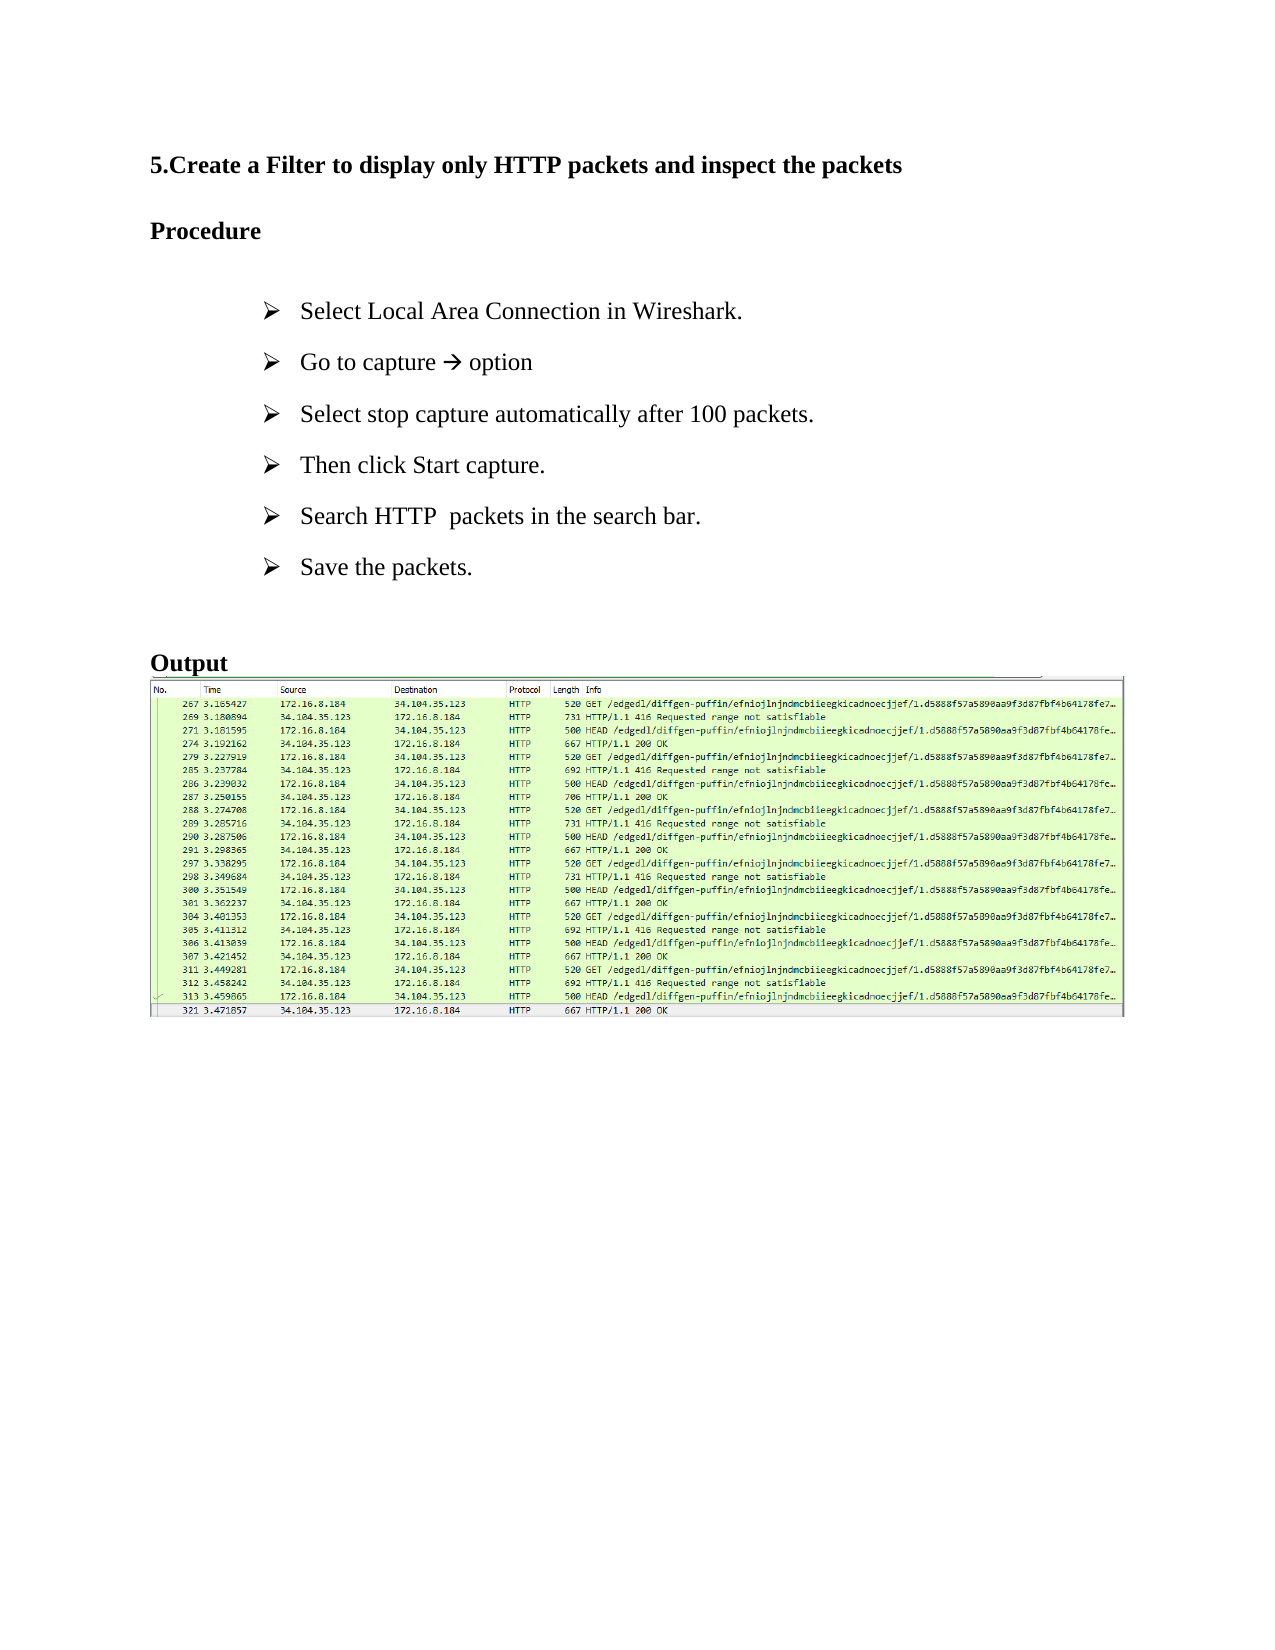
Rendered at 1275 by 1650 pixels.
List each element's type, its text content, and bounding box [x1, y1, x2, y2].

picture [150, 676, 1125, 1017]
list Select stop capture automatically after 100 packets. [262, 385, 1125, 436]
text 5.Create a Filter to display only HTTP packets and inspect the packets [150, 150, 1125, 179]
list Search HTTP packets in the search bar. [262, 487, 1125, 539]
list Select Local Area Connection in Wireshark. [262, 282, 1125, 334]
list Save the packets. [262, 539, 1125, 590]
list Go to capture 🡪 option [262, 334, 1125, 385]
text Procedure [150, 216, 1125, 245]
list Then click Start capture. [262, 436, 1125, 487]
text Output [150, 648, 1125, 676]
